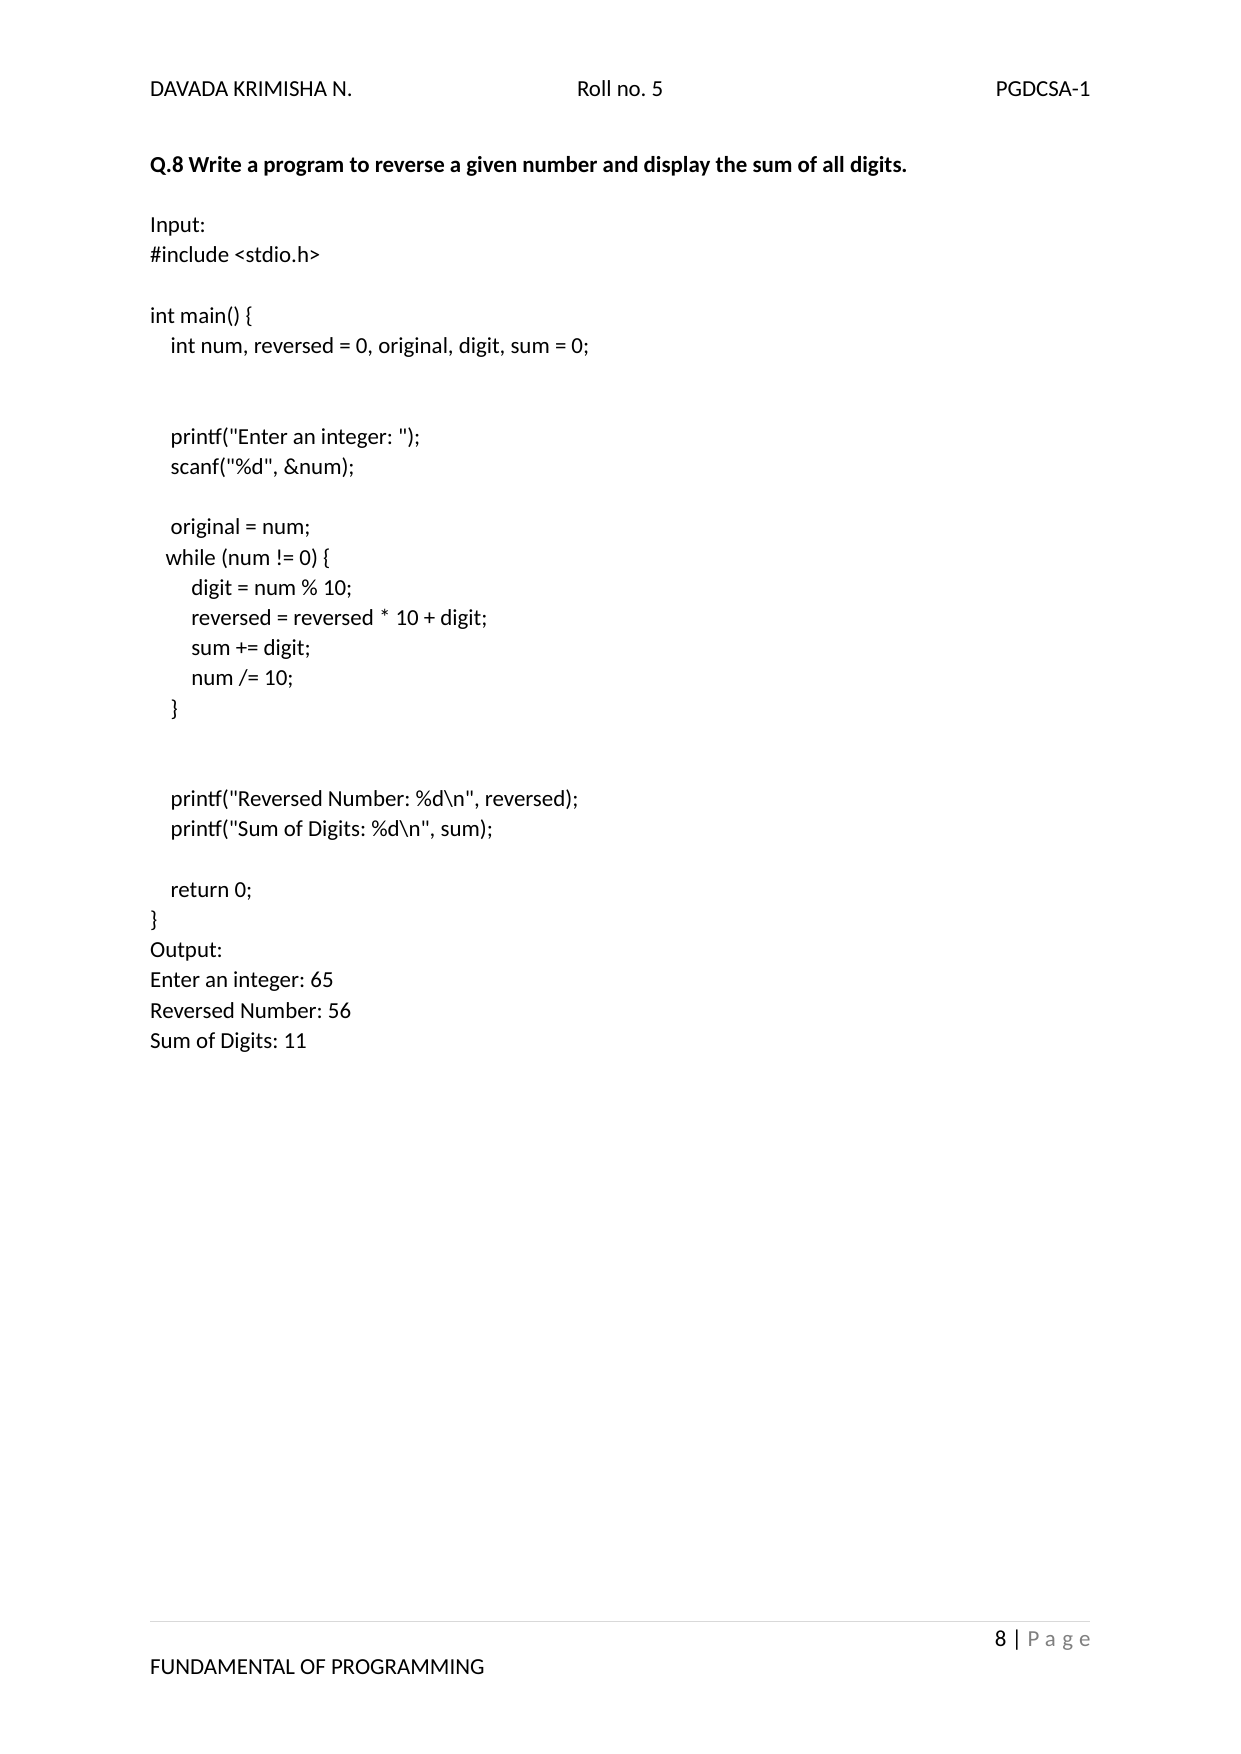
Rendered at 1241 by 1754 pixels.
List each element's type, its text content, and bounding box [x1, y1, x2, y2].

text int num, reversed = 0, original, digit, sum = 0; [150, 331, 1090, 359]
text while (num != 0) { [150, 543, 1090, 571]
text } [150, 905, 1090, 933]
text Reversed Number: 56 [150, 996, 1090, 1024]
text Output: [150, 935, 1090, 963]
text digit = num % 10; [150, 573, 1090, 601]
text Sum of Digits: 11 [150, 1026, 1090, 1054]
text #include <stdio.h> [150, 241, 1090, 269]
text printf("Reversed Number: %d\n", reversed); [150, 784, 1090, 812]
text } [150, 694, 1090, 722]
text Enter an integer: 65 [150, 966, 1090, 994]
text return 0; [150, 875, 1090, 903]
text num /= 10; [150, 663, 1090, 692]
text reversed = reversed * 10 + digit; [150, 603, 1090, 631]
text printf("Sum of Digits: %d\n", sum); [150, 814, 1090, 843]
text printf("Enter an integer: "); [150, 422, 1090, 450]
text scanf("%d", &num); [150, 452, 1090, 480]
text original = num; [150, 512, 1090, 541]
text Q.8 Write a program to reverse a given number and display the sum of all digits. [150, 150, 1090, 178]
text Input: [150, 210, 1090, 238]
text int main() { [150, 301, 1090, 329]
text sum += digit; [150, 633, 1090, 661]
